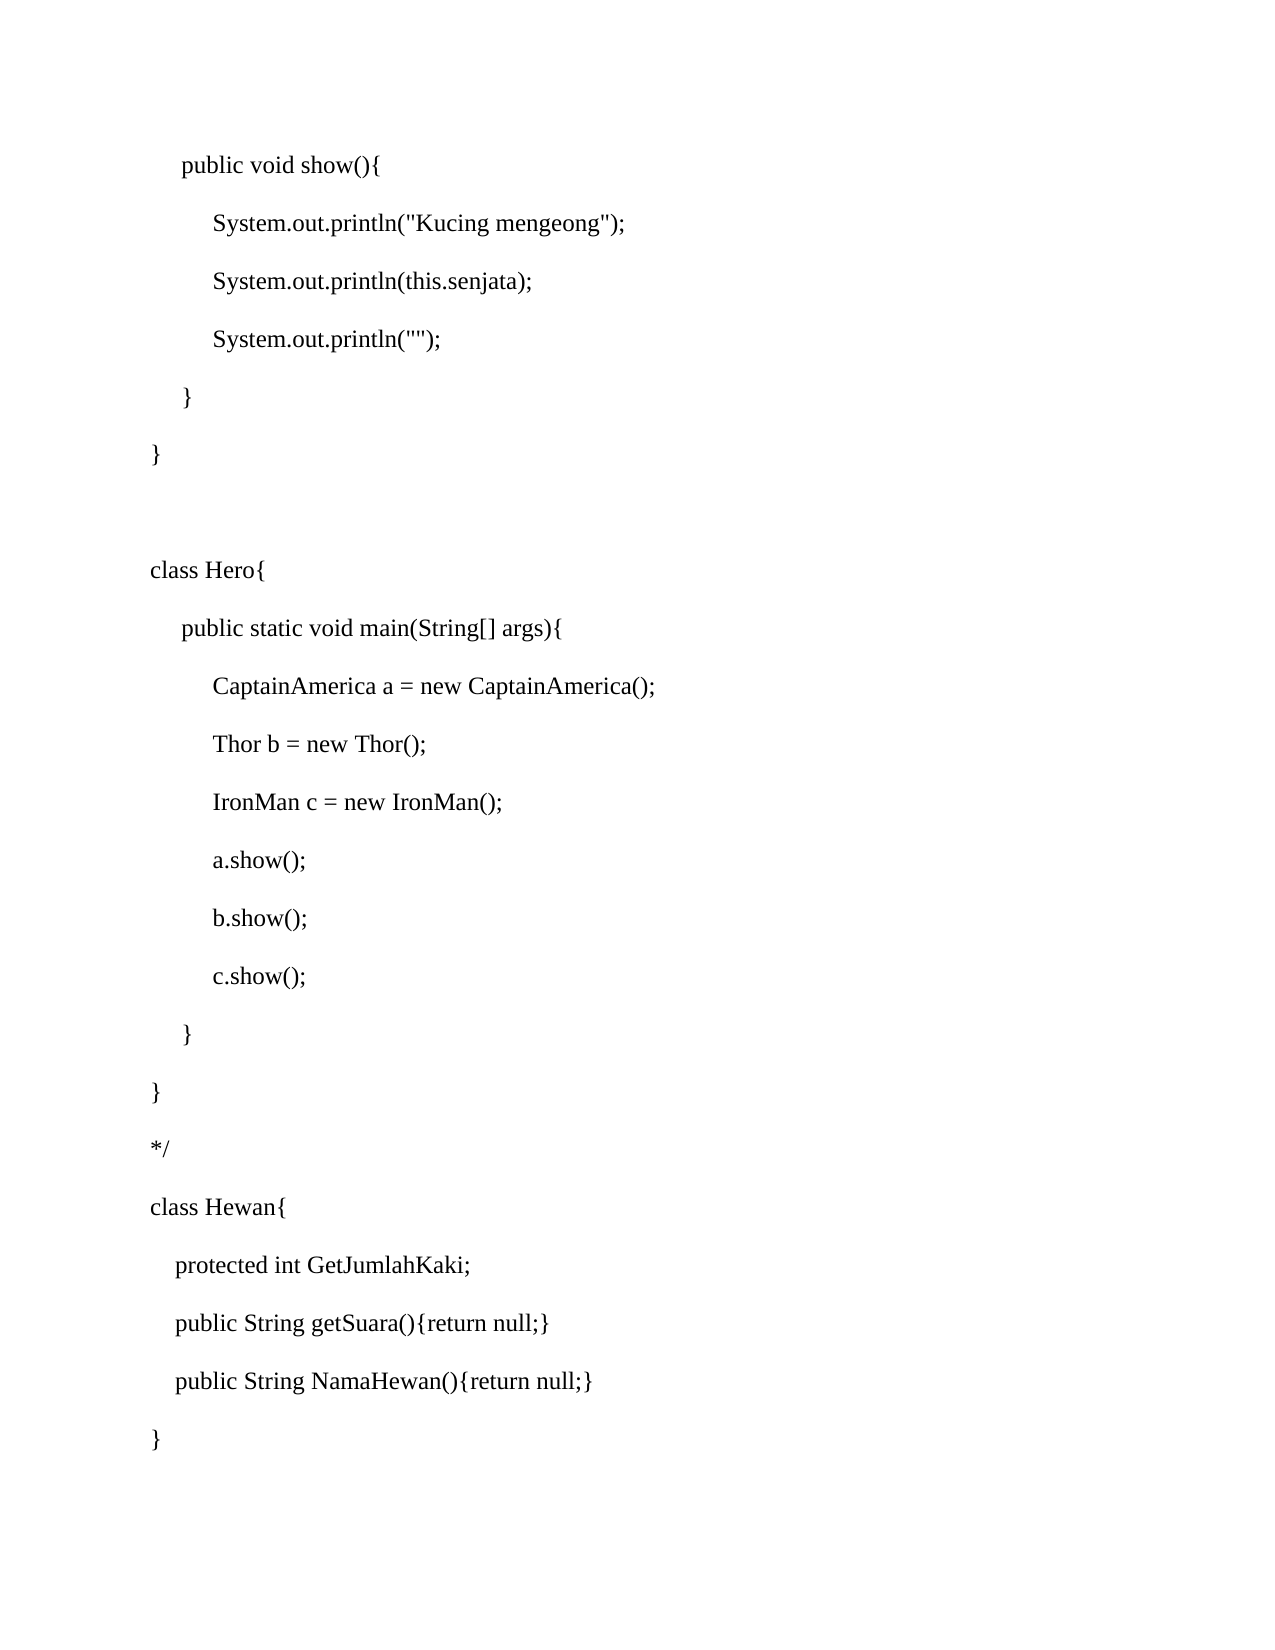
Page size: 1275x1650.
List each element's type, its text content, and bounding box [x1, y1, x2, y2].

text public void show(){ [150, 150, 1125, 179]
text b.show(); [150, 903, 1125, 932]
text class Hero{ [150, 555, 1125, 584]
text Thor b = new Thor(); [150, 729, 1125, 758]
text protected int GetJumlahKaki; [150, 1250, 1125, 1279]
text } [150, 1424, 1125, 1453]
text IronMan c = new IronMan(); [150, 787, 1125, 816]
text public String getSuara(){return null;} [150, 1308, 1125, 1337]
text } [150, 382, 1125, 410]
text System.out.println("Kucing mengeong"); [150, 208, 1125, 237]
text System.out.println(this.senjata); [150, 266, 1125, 294]
text class Hewan{ [150, 1192, 1125, 1221]
text CaptainAmerica a = new CaptainAmerica(); [150, 671, 1125, 700]
text public String NamaHewan(){return null;} [150, 1366, 1125, 1395]
text } [150, 1077, 1125, 1105]
text System.out.println(""); [150, 324, 1125, 352]
text public static void main(String[] args){ [150, 613, 1125, 642]
text } [150, 439, 1125, 468]
text c.show(); [150, 961, 1125, 989]
text */ [150, 1134, 1125, 1163]
text } [150, 1019, 1125, 1047]
text a.show(); [150, 845, 1125, 874]
